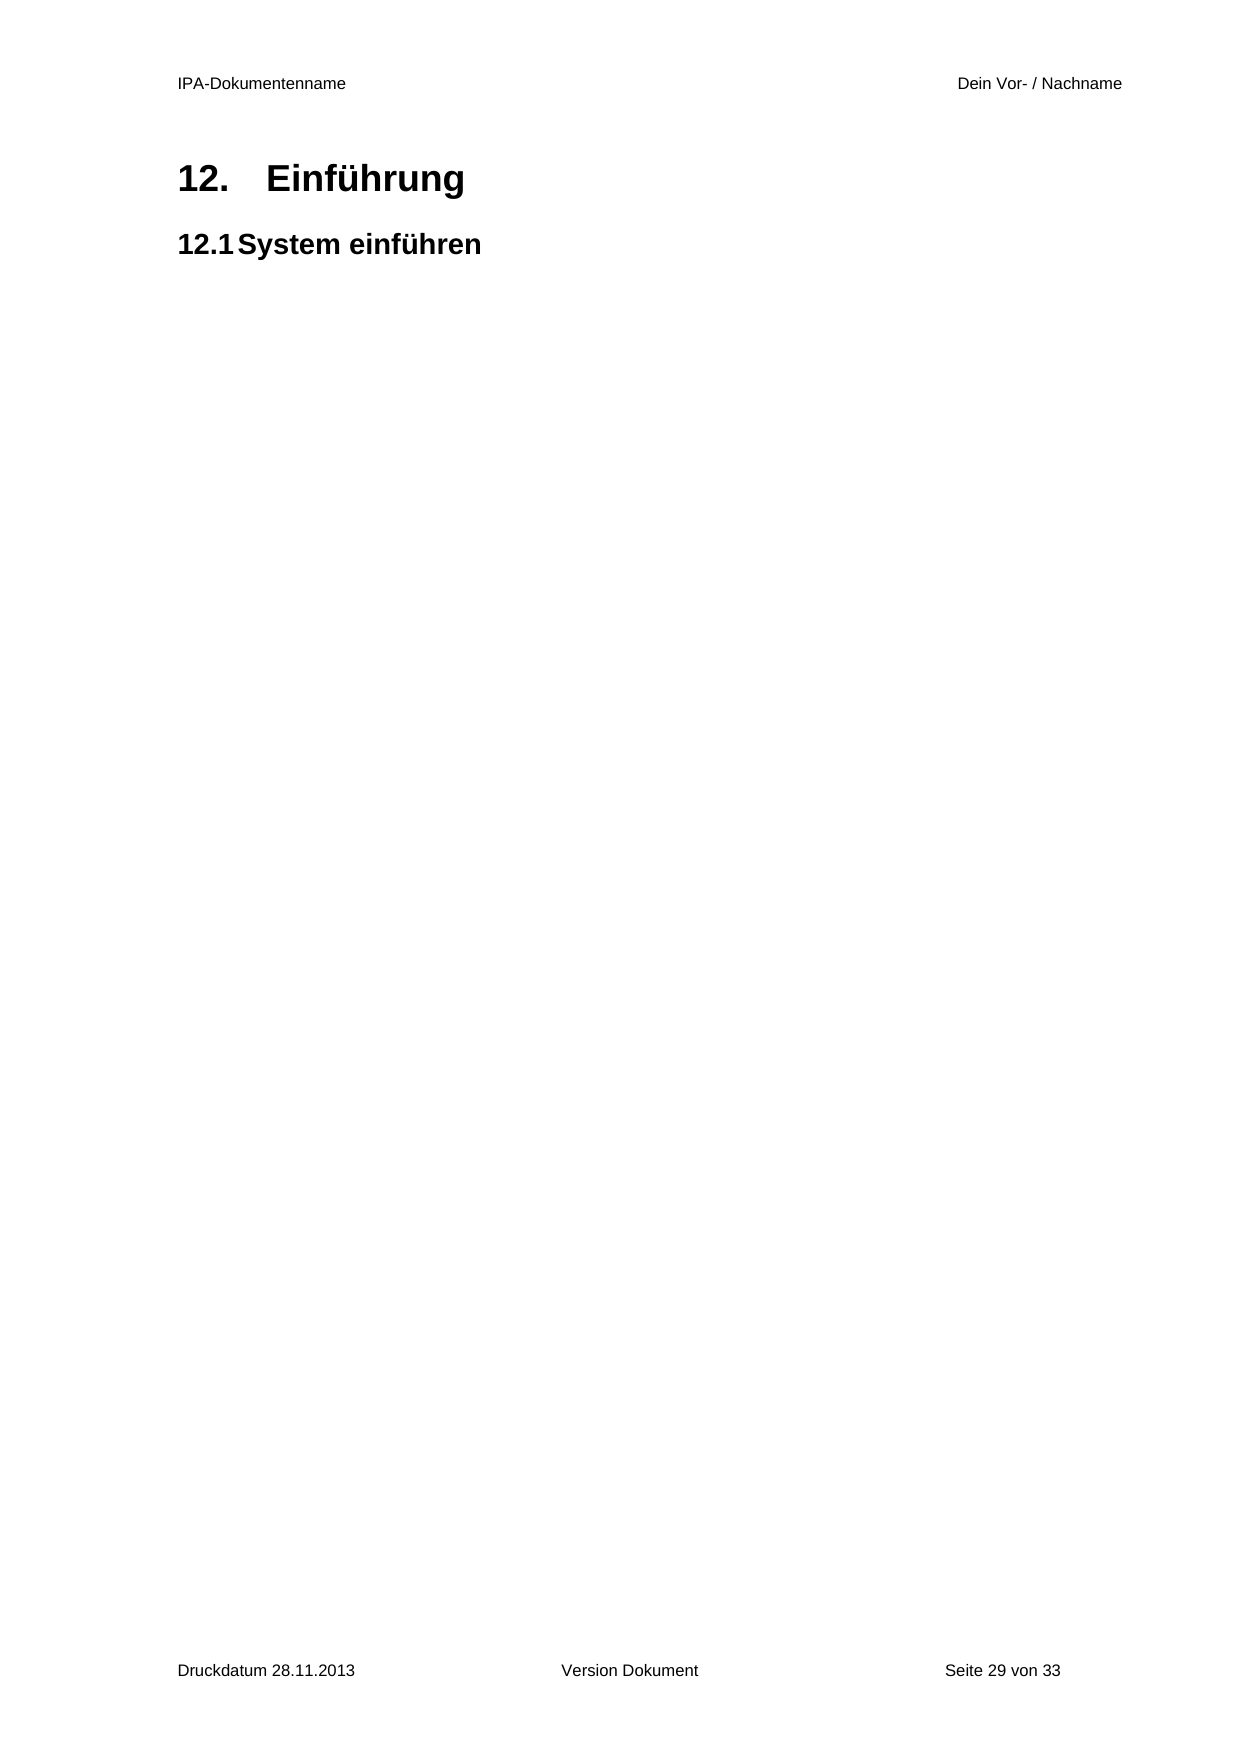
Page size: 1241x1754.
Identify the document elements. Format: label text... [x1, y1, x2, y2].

subtitle System einführen [177, 227, 1122, 260]
subtitle Einführung [177, 157, 1122, 200]
